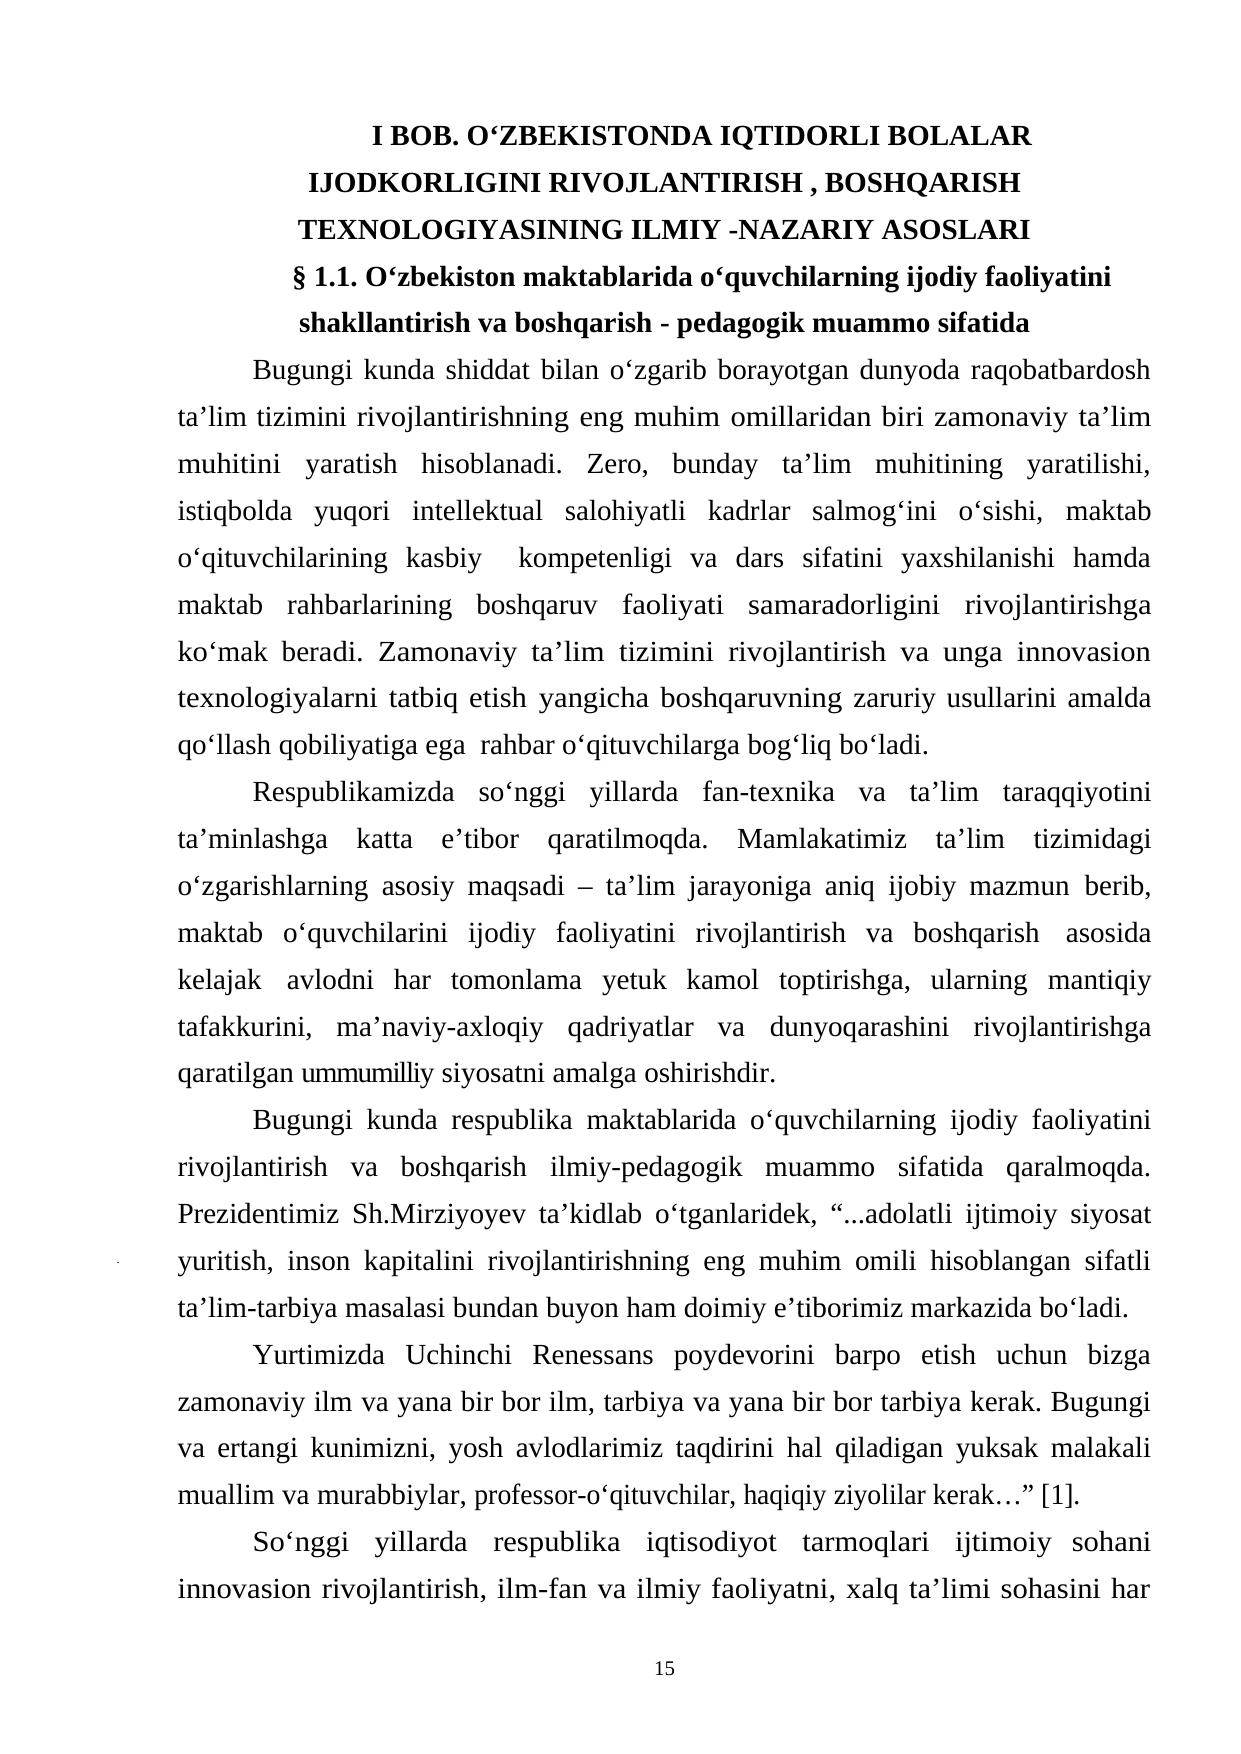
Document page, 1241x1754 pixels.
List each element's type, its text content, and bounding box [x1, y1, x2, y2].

text Yurtimizda Uchinchi Renessans poydevorini barpo etish uchun bizga zamonaviy ilm va yana bir bor ilm, tarbiya va yana bir bor tarbiya kerak. Bugungi va ertangi kunimizni, yosh avlodlarimiz taqdirini hal qiladigan yuksak malakali muallim va murabbiylar, professor-o‘qituvchilar, haqiqiy ziyolilar kerak…” [1]. [177, 1337, 1152, 1511]
text Respublikamizda so‘nggi yillarda fan-texnika va ta’lim taraqqiyotini ta’minlashga katta e’tibor qaratilmoqda. Mamlakatimiz ta’lim tizimidagi o‘zgarishlarning asosiy maqsadi – ta’lim jarayoniga aniq ijobiy mazmun berib, maktab o‘quvchilarini ijodiy faoliyatini rivojlantirish va boshqarish asosida kelajak avlodni har tomonlama yetuk kamol toptirishga, ularning mantiqiy tafakkurini, ma’naviy-axloqiy qadriyatlar va dunyoqarashini rivojlantirishga qaratilgan ummumilliy siyosatni amalga oshirishdir. [177, 774, 1152, 1089]
text I BOB. O‘ZBEKISTONDA IQTIDORLI BOLALAR IJODKORLIGINI RIVOJLANTIRISH , BOSHQARISH TEXNOLOGIYASINING ILMIY -NAZARIY ASOSLARI [177, 118, 1152, 245]
text Bugungi kunda respublika maktablarida o‘quvchilarning ijodiy faoliyatini rivojlantirish va boshqarish ilmiy-pedagogik muammo sifatida qaralmoqda. Prezidentimiz Sh.Mirziyoyev ta’kidlab o‘tganlaridek, “...adolatli ijtimoiy siyosat yuritish, inson kapitalini rivojlantirishning eng muhim omili hisoblangan sifatli ta’lim-tarbiya masalasi bundan buyon ham doimiy e’tiborimiz markazida bo‘ladi. [177, 1102, 1152, 1323]
text Bugungi kunda shiddat bilan o‘zgarib borayotgan dunyoda raqobatbardosh ta’lim tizimini rivojlantirishning eng muhim omillaridan biri zamonaviy ta’lim muhitini yaratish hisoblanadi. Zero, bunday ta’lim muhitining yaratilishi, istiqbolda yuqori intellektual salohiyatli kadrlar salmog‘ini o‘sishi, maktab o‘qituvchilarining kasbiy kompetenligi va dars sifatini yaxshilanishi hamda maktab rahbarlarining boshqaruv faoliyati samaradorligini rivojlantirishga ko‘mak beradi. Zamonaviy ta’lim tizimini rivojlantirish va unga innovasion texnologiyalarni tatbiq etish yangicha boshqaruvning zaruriy usullarini amalda qo‘llash qobiliyatiga ega rahbar o‘qituvchilarga bog‘liq bo‘ladi. [177, 352, 1152, 761]
text § 1.1. O‘zbekiston maktablarida o‘quvchilarning ijodiy faoliyatini shakllantirish va boshqarish - pedagogik muammo sifatida [177, 259, 1152, 339]
